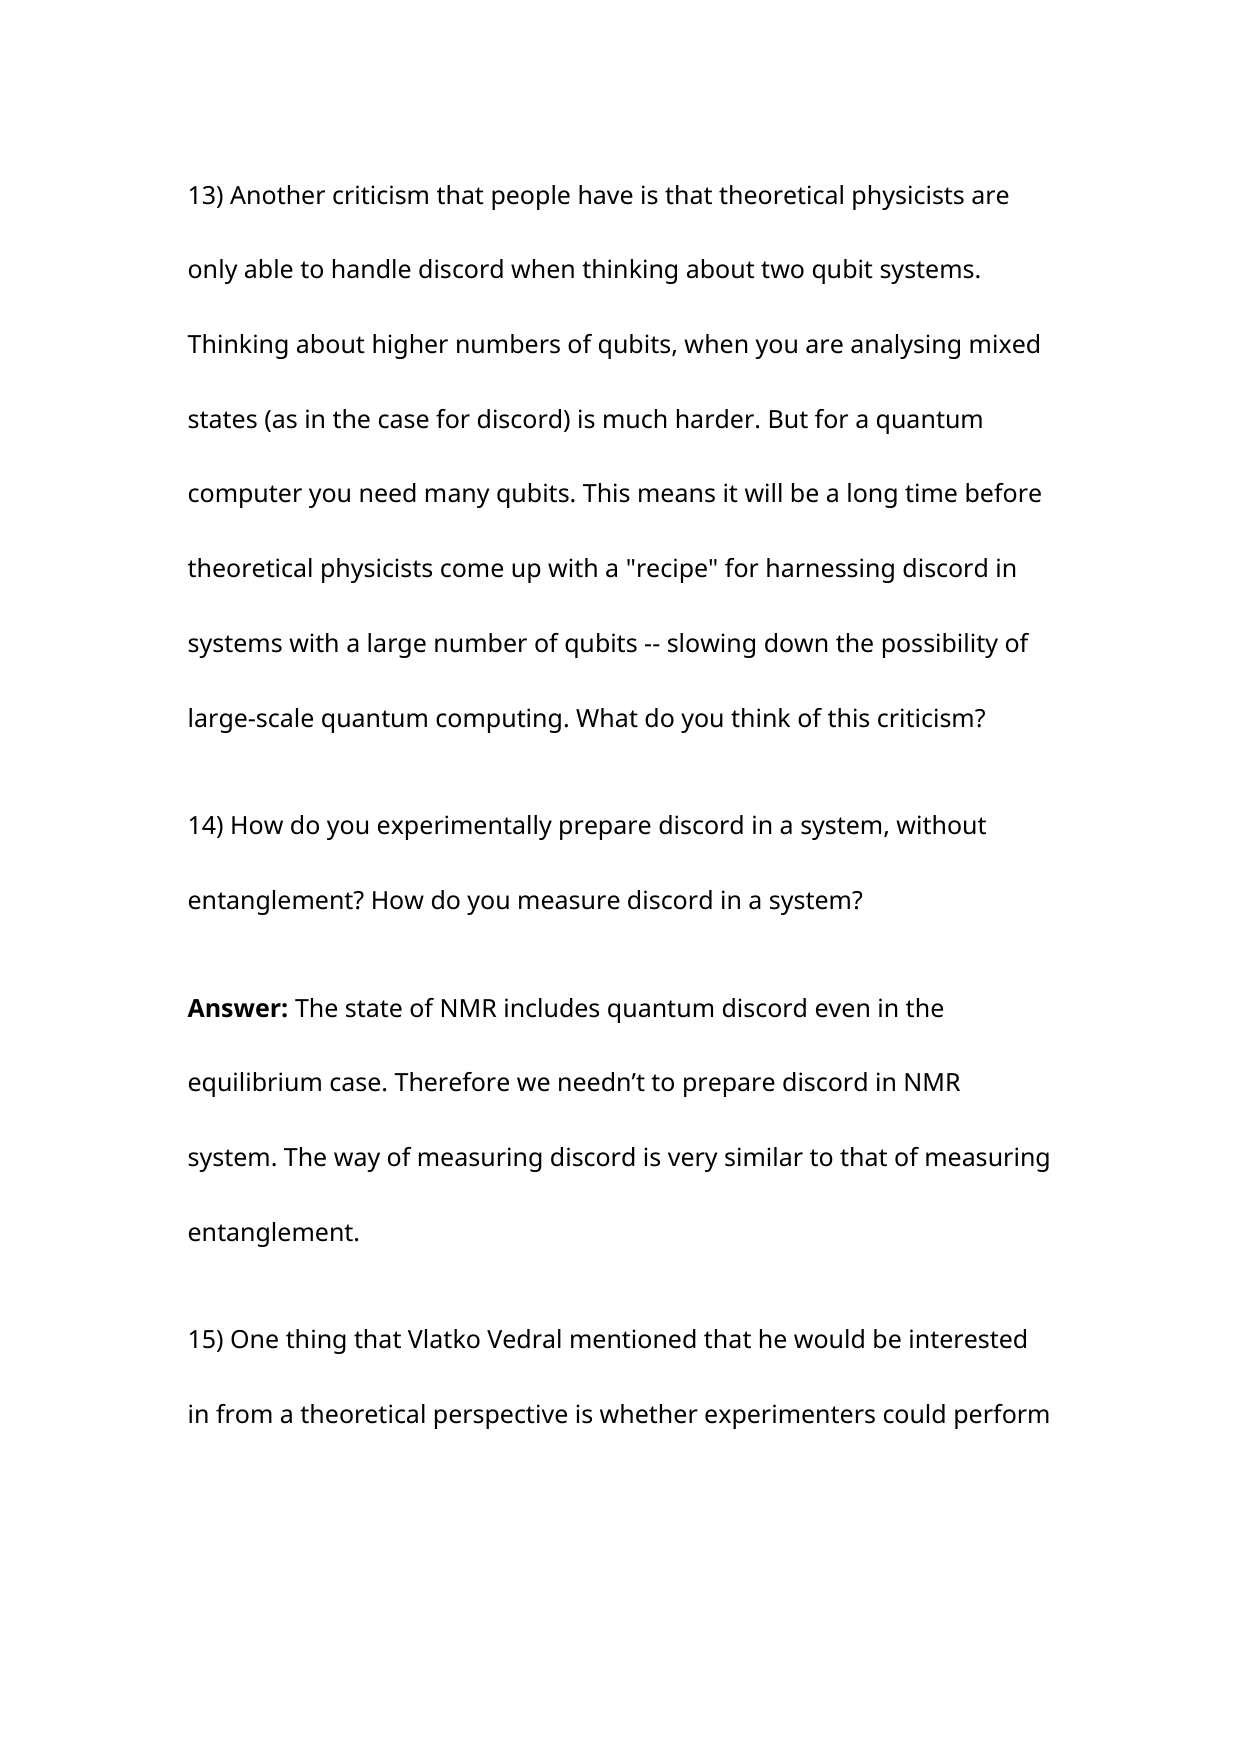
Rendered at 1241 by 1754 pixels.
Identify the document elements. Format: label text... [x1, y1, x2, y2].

text Answer: The state of NMR includes quantum discord even in the equilibrium case. Therefore we needn’t to prepare discord in NMR system. The way of measuring discord is very similar to that of measuring entanglement. [187, 975, 1053, 1264]
text 14) How do you experimentally prepare discord in a system, without entanglement? How do you measure discord in a system? [187, 792, 1053, 932]
text 13) Another criticism that people have is that theoretical physicists are only able to handle discord when thinking about two qubit systems. Thinking about higher numbers of qubits, when you are analysing mixed states (as in the case for discord) is much harder. But for a quantum computer you need many qubits. This means it will be a long time before theoretical physicists come up with a "recipe" for harnessing discord in systems with a large number of qubits -- slowing down the possibility of large-scale quantum computing. What do you think of this criticism? [187, 162, 1053, 750]
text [187, 1307, 1053, 1446]
